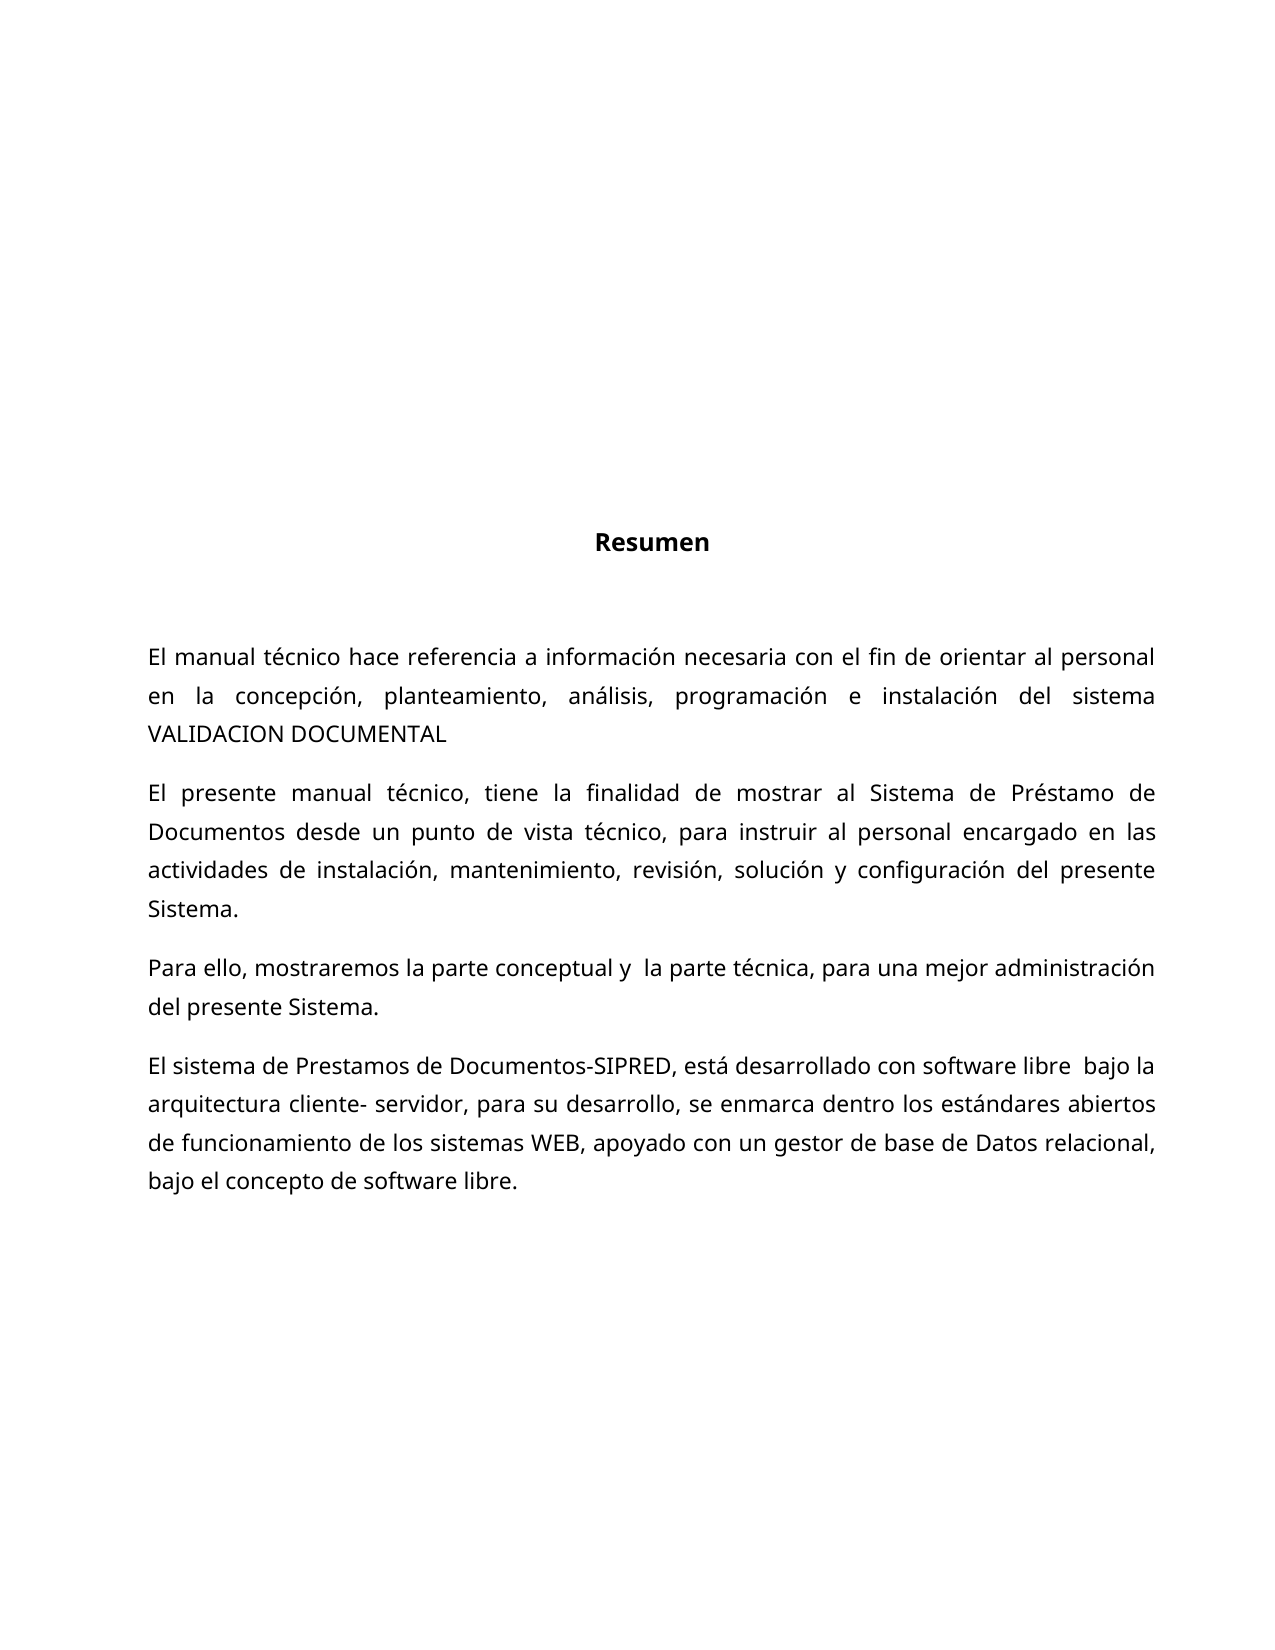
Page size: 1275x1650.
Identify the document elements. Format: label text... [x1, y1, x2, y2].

text El sistema de Prestamos de Documentos-SIPRED, está desarrollado con software libre bajo la arquitectura cliente- servidor, para su desarrollo, se enmarca dentro los estándares abiertos de funcionamiento de los sistemas WEB, apoyado con un gestor de base de Datos relacional, bajo el concepto de software libre. [148, 1050, 1157, 1203]
text Resumen [148, 524, 1157, 566]
text Para ello, mostraremos la parte conceptual y la parte técnica, para una mejor administración del presente Sistema. [148, 952, 1157, 1029]
text El manual técnico hace referencia a información necesaria con el fin de orientar al personal en la concepción, planteamiento, análisis, programación e instalación del sistema VALIDACION DOCUMENTAL [148, 641, 1157, 757]
text El presente manual técnico, tiene la finalidad de mostrar al Sistema de Préstamo de Documentos desde un punto de vista técnico, para instruir al personal encargado en las actividades de instalación, mantenimiento, revisión, solución y configuración del presente Sistema. [148, 777, 1157, 931]
